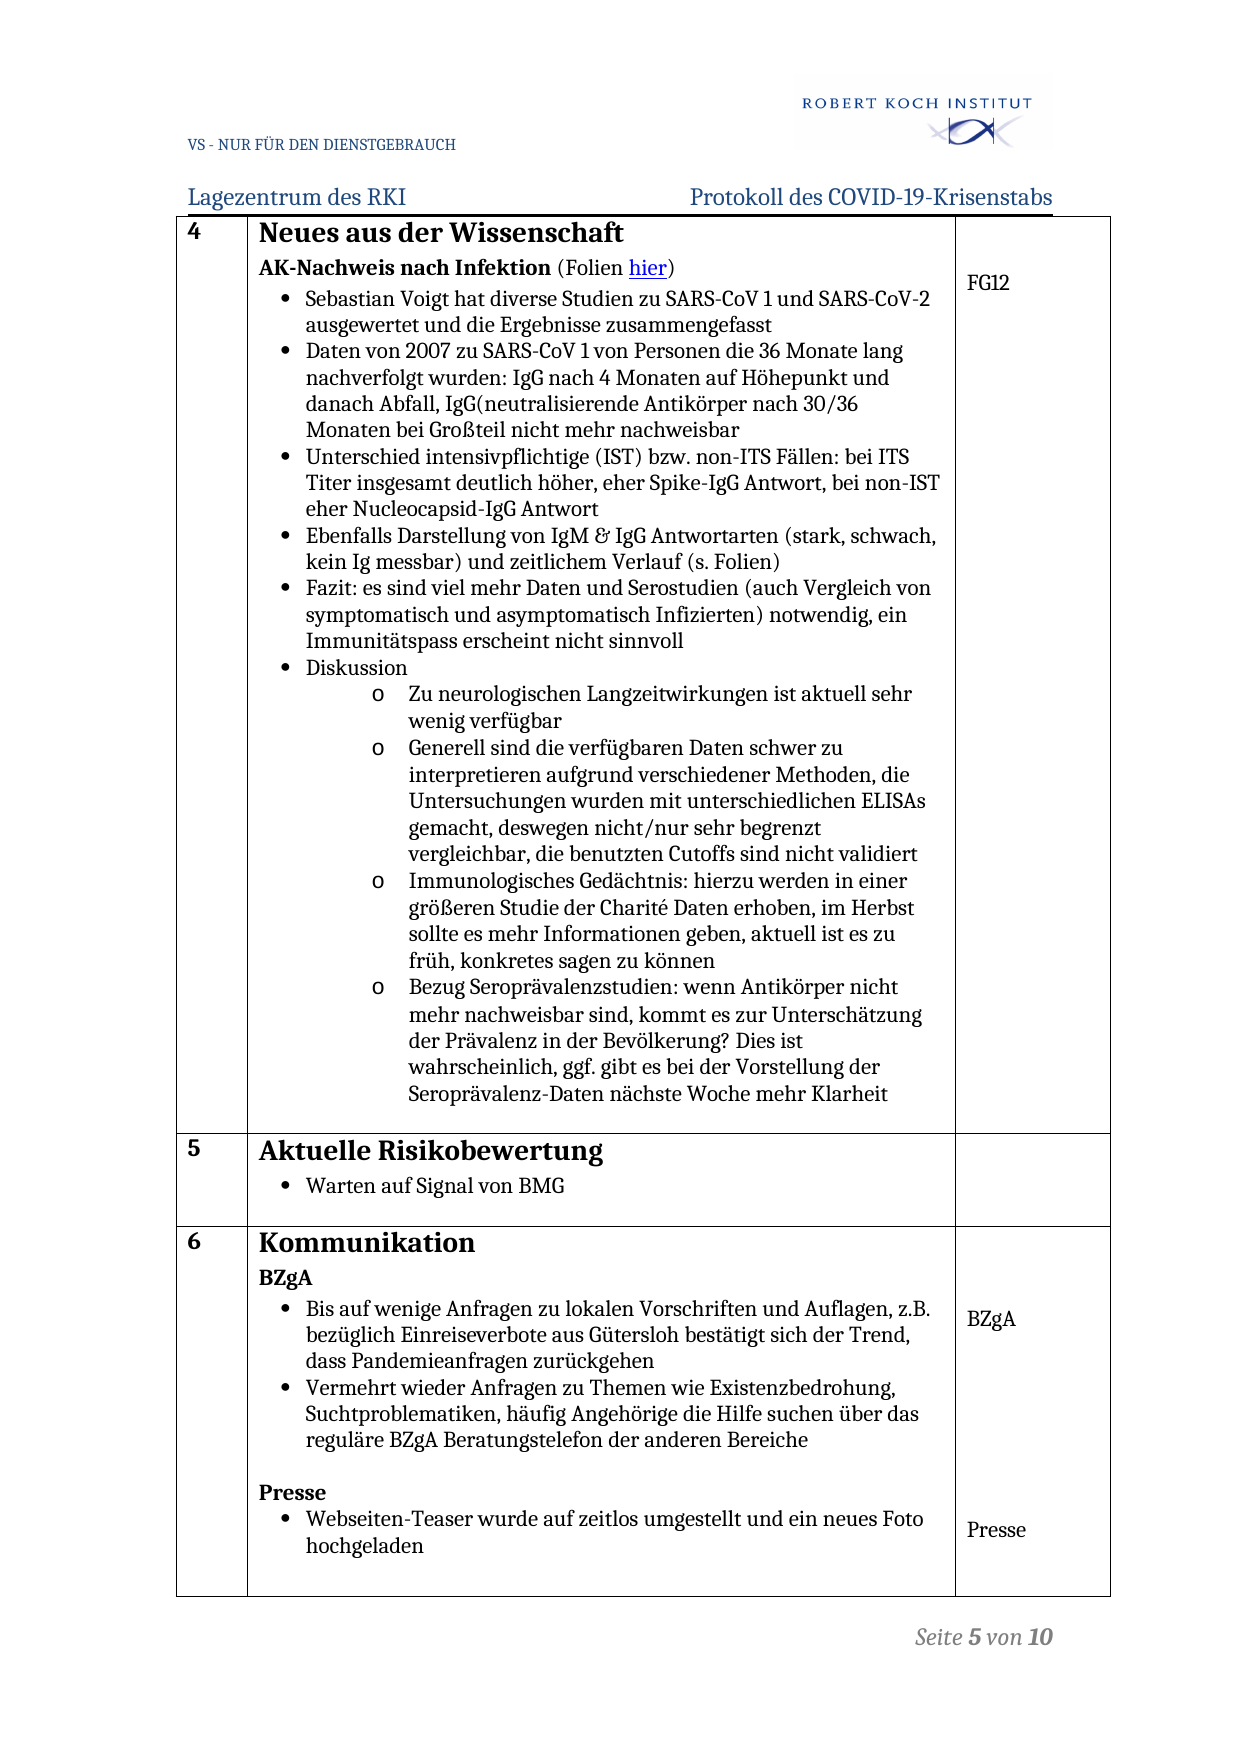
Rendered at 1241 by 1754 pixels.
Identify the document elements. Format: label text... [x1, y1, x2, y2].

table_cell BZgA Presse Bundeswehr [956, 1227, 1110, 1596]
table_cell 6 [177, 1227, 247, 1596]
table_cell FG12 [956, 217, 1110, 1133]
table_cell Aktuelle Risikobewertung Warten auf Signal von BMG [248, 1134, 955, 1226]
table_cell [956, 1134, 1110, 1226]
table_cell Neues aus der Wissenschaft AK-Nachweis nach Infektion (Folien hier) Sebastian Voigt hat diverse Studien zu SARS-CoV 1 und SARS-CoV-2 ausgewertet und die Ergebnisse zusammengefasst Daten von 2007 zu SARS-CoV 1 von Personen die 36 Monate lang nachverfolgt wurden: IgG nach 4 Monaten auf Höhepunkt und danach Abfall, IgG(neutralisierende Antikörper nach 30/36 Monaten bei Großteil nicht mehr nachweisbar Unterschied intensivpflichtige (IST) bzw. non-ITS Fällen: bei ITS Titer insgesamt deutlich höher, eher Spike-IgG Antwort, bei non-IST eher Nucleocapsid-IgG Antwort Ebenfalls Darstellung von IgM & IgG Antwortarten (stark, schwach, kein Ig messbar) und zeitlichem Verlauf (s. Folien) Fazit: es sind viel mehr Daten und Serostudien (auch Vergleich von symptomatisch und asymptomatisch Infizierten) notwendig, ein Immunitätspass erscheint nicht sinnvoll Diskussion Zu neurologischen Langzeitwirkungen ist aktuell sehr wenig verfügbar Generell sind die verfügbaren Daten schwer zu interpretieren aufgrund verschiedener Methoden, die Untersuchungen wurden mit unterschiedlichen ELISAs gemacht, deswegen nicht/nur sehr begrenzt vergleichbar, die benutzten Cutoffs sind nicht validiert Immunologisches Gedächtnis: hierzu werden in einer größeren Studie der Charité Daten erhoben, im Herbst sollte es mehr Informationen geben, aktuell ist es zu früh, konkretes sagen zu können Bezug Seroprävalenzstudien: wenn Antikörper nicht mehr nachweisbar sind, kommt es zur Unterschätzung der Prävalenz in der Bevölkerung? Dies ist wahrscheinlich, ggf. gibt es bei der Vorstellung der Seroprävalenz-Daten nächste Woche mehr Klarheit [248, 217, 955, 1133]
picture [794, 73, 1053, 151]
table_cell 5 [177, 1134, 247, 1226]
table_cell 4 [177, 217, 247, 1133]
